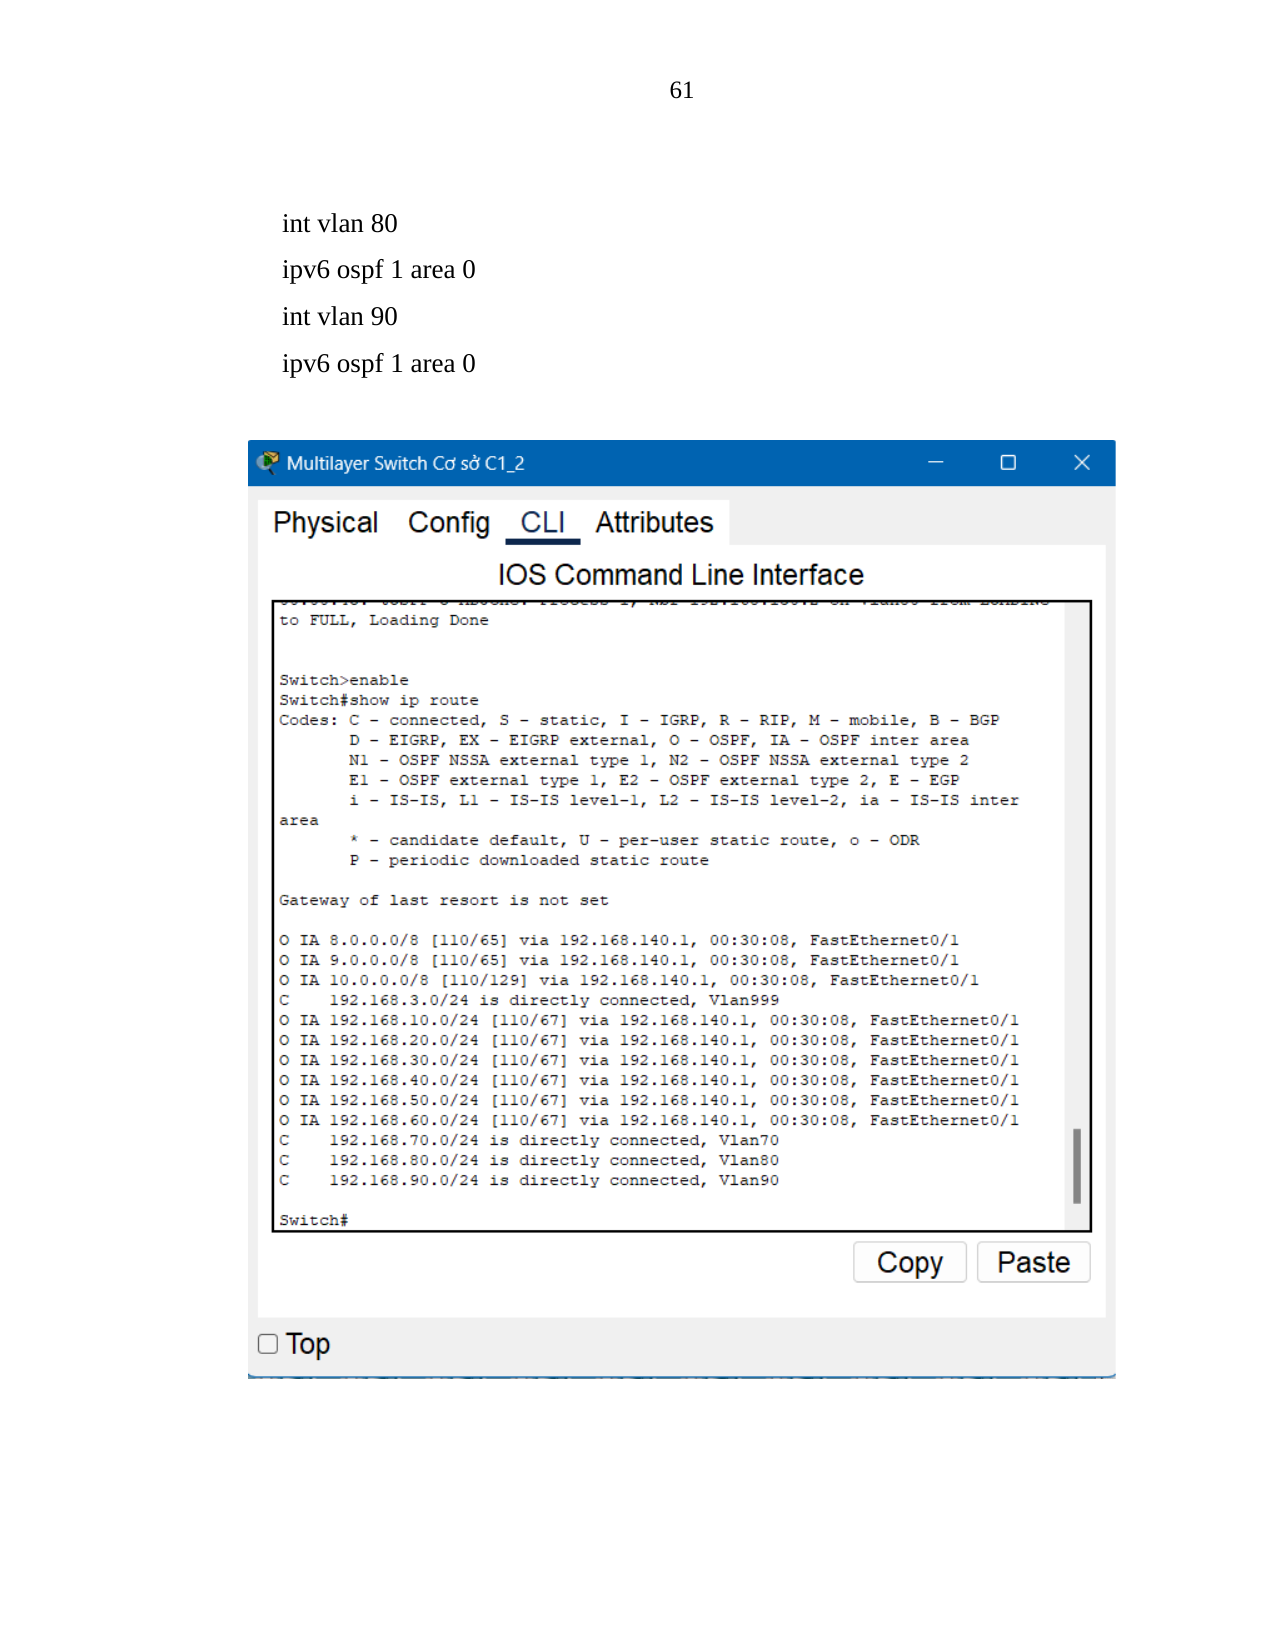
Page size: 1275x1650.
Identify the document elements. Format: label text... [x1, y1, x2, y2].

picture [248, 440, 1116, 1379]
text ipv6 router ospf 1 int f0/1 ipv6 ospf 1 area 0 int vlan 70 ipv6 ospf 1 area 0 int vlan 80 ipv6 ospf 1 area 0 int vlan 90 ipv6 ospf 1 area 0 [282, 207, 1157, 378]
